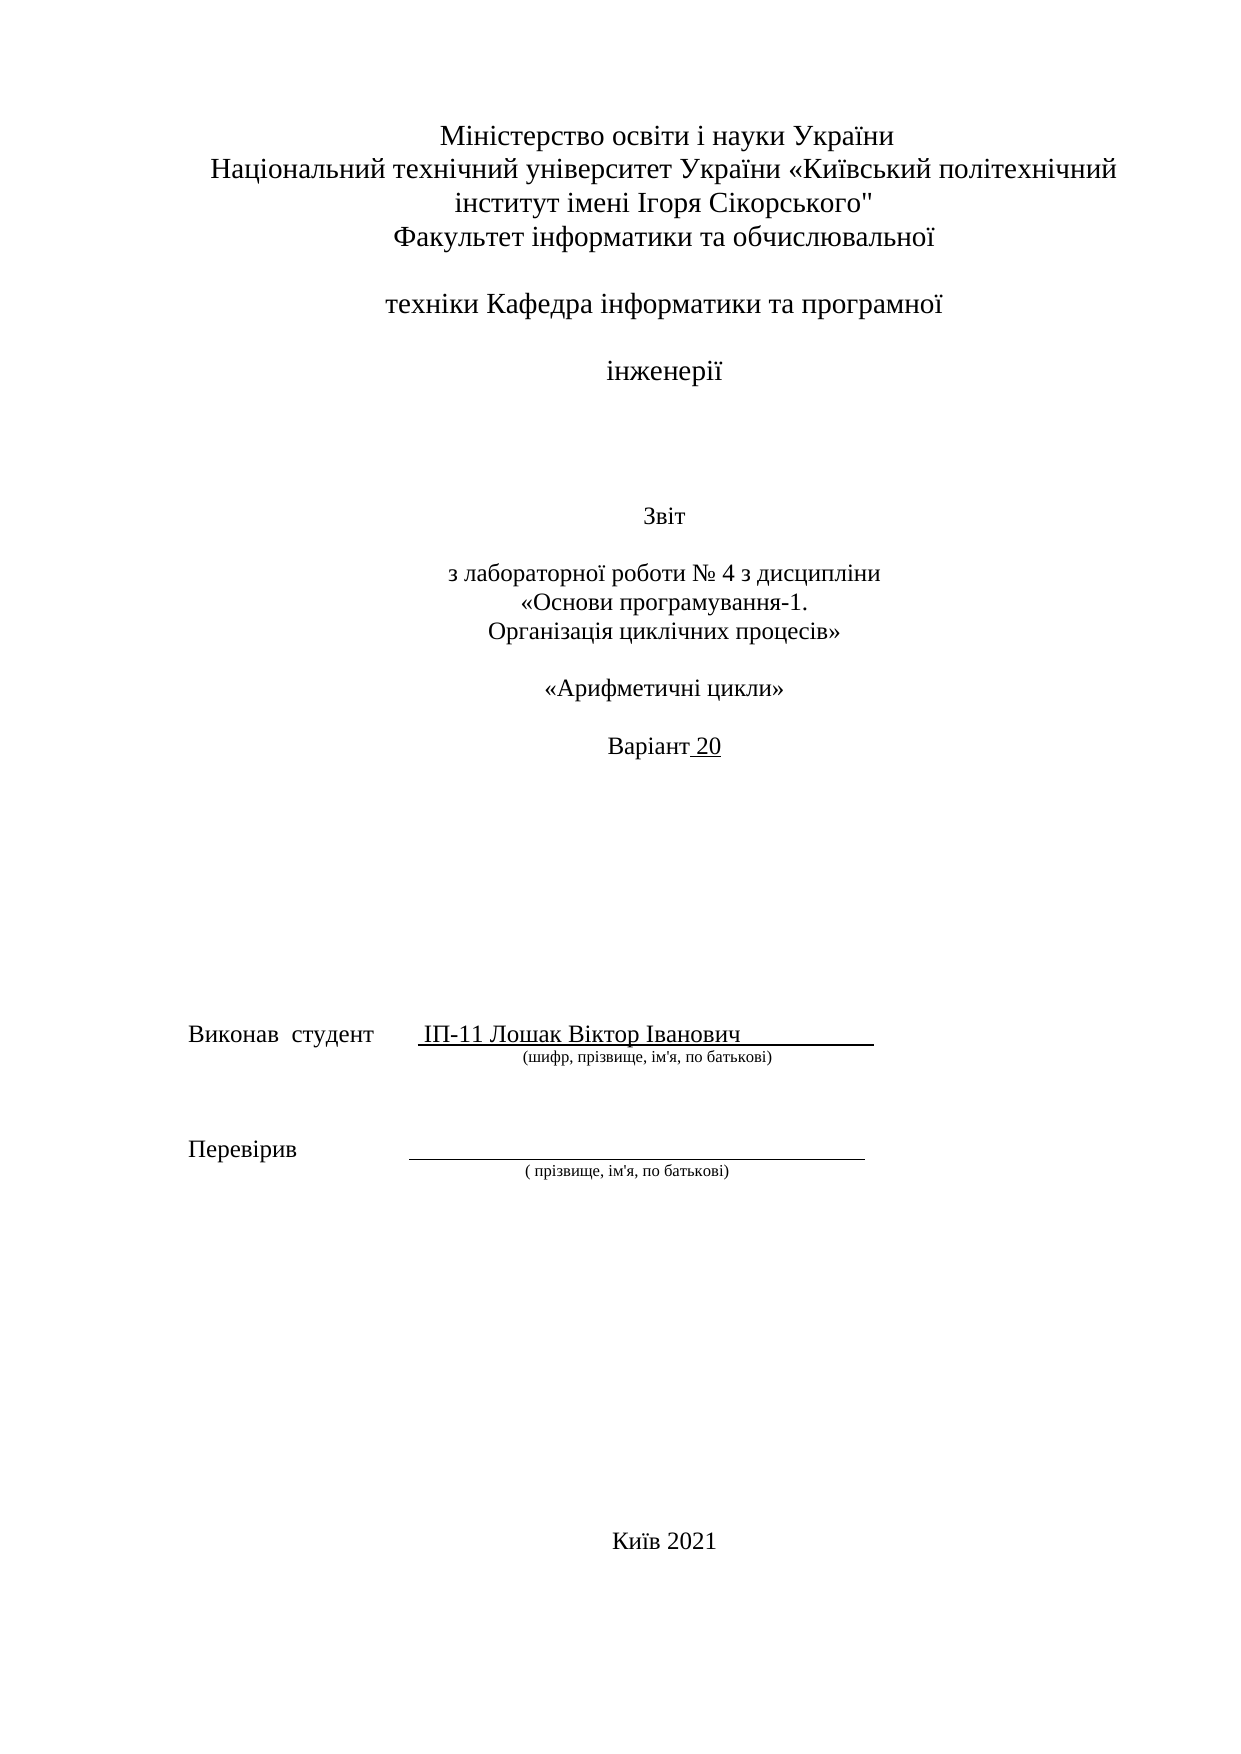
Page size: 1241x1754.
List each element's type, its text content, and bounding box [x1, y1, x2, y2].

text Перевірив [188, 1134, 1152, 1162]
text Факультет інформатики та обчислювальної техніки Кафедра інформатики та програмної інженерії [353, 219, 974, 386]
text Національний технічний університет України «Київський політехнічний інститут імені Ігоря Сікорського" [182, 152, 1145, 219]
text «Основи програмування-1. [182, 587, 1146, 616]
text Київ 2021 [177, 1526, 1152, 1554]
text (шифр, прізвище, ім'я, по батькові) [556, 1051, 1152, 1065]
text Виконав студент ІП-11 Лошак Віктор Іванович [188, 1019, 1152, 1048]
text Варіант 20 [482, 731, 847, 759]
text Звіт [182, 501, 1146, 529]
text Міністерство освіти і науки України [182, 118, 1146, 152]
text ( прізвище, ім'я, по батькові) [525, 1165, 1152, 1179]
text «Арифметичні цикли» [482, 673, 847, 702]
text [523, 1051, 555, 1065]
text Організація циклічних процесів» [182, 616, 1146, 644]
text з лабораторної роботи № 4 з дисципліни [182, 558, 1146, 587]
